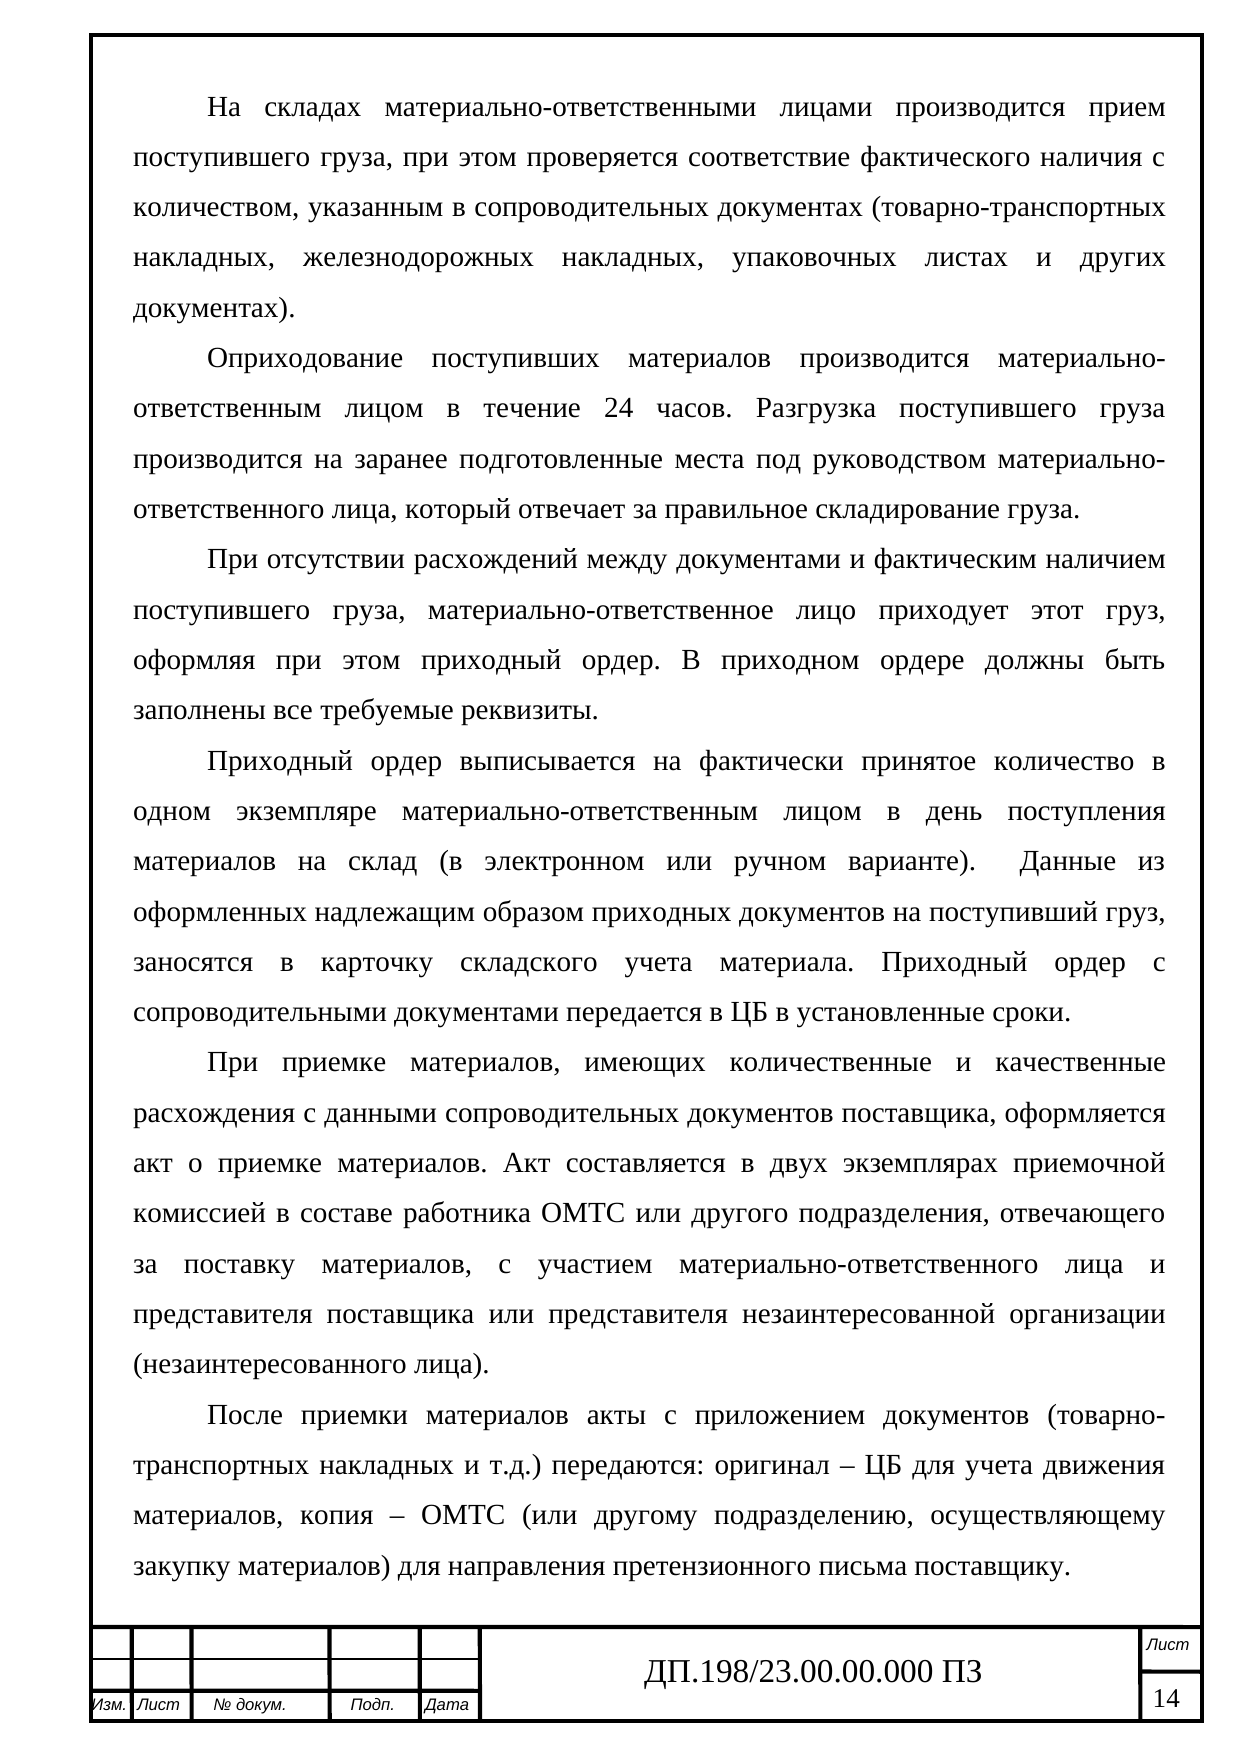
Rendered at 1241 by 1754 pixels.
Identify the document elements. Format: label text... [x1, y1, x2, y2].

text После приемки материалов акты с приложением документов (товарно-транспортных накладных и т.д.) передаются: оригинал – ЦБ для учета движения материалов, копия – ОМТС (или другому подразделению, осуществляющему закупку материалов) для направления претензионного письма поставщику. [133, 1397, 1167, 1581]
text На складах материально-ответственными лицами производится прием поступившего груза, при этом проверяется соответствие фактического наличия с количеством, указанным в сопроводительных документах (товарно-транспортных накладных, железнодорожных накладных, упаковочных листах и других документах). [133, 89, 1167, 323]
text При приемке материалов, имеющих количественные и качественные расхождения с данными сопроводительных документов поставщика, оформляется акт о приемке материалов. Акт составляется в двух экземплярах приемочной комиссией в составе работника ОМТС или другого подразделения, отвечающего за поставку материалов, с участием материально-ответственного лица и представителя поставщика или представителя незаинтересованной организации (незаинтересованного лица). [133, 1044, 1167, 1380]
text При отсутствии расхождений между документами и фактическим наличием поступившего груза, материально-ответственное лицо приходует этот груз, оформляя при этом приходный ордер. В приходном ордере должны быть заполнены все требуемые реквизиты. [133, 541, 1167, 726]
text Оприходование поступивших материалов производится материально-ответственным лицом в течение 24 часов. Разгрузка поступившего груза производится на заранее подготовленные места под руководством материально-ответственного лица, который отвечает за правильное складирование груза. [133, 340, 1167, 525]
text Приходный ордер выписывается на фактически принятое количество в одном экземпляре материально-ответственным лицом в день поступления материалов на склад (в электронном или ручном варианте). Данные из оформленных надлежащим образом приходных документов на поступивший груз, заносятся в карточку складского учета материала. Приходный ордер с сопроводительными документами передается в ЦБ в установленные сроки. [133, 743, 1167, 1028]
